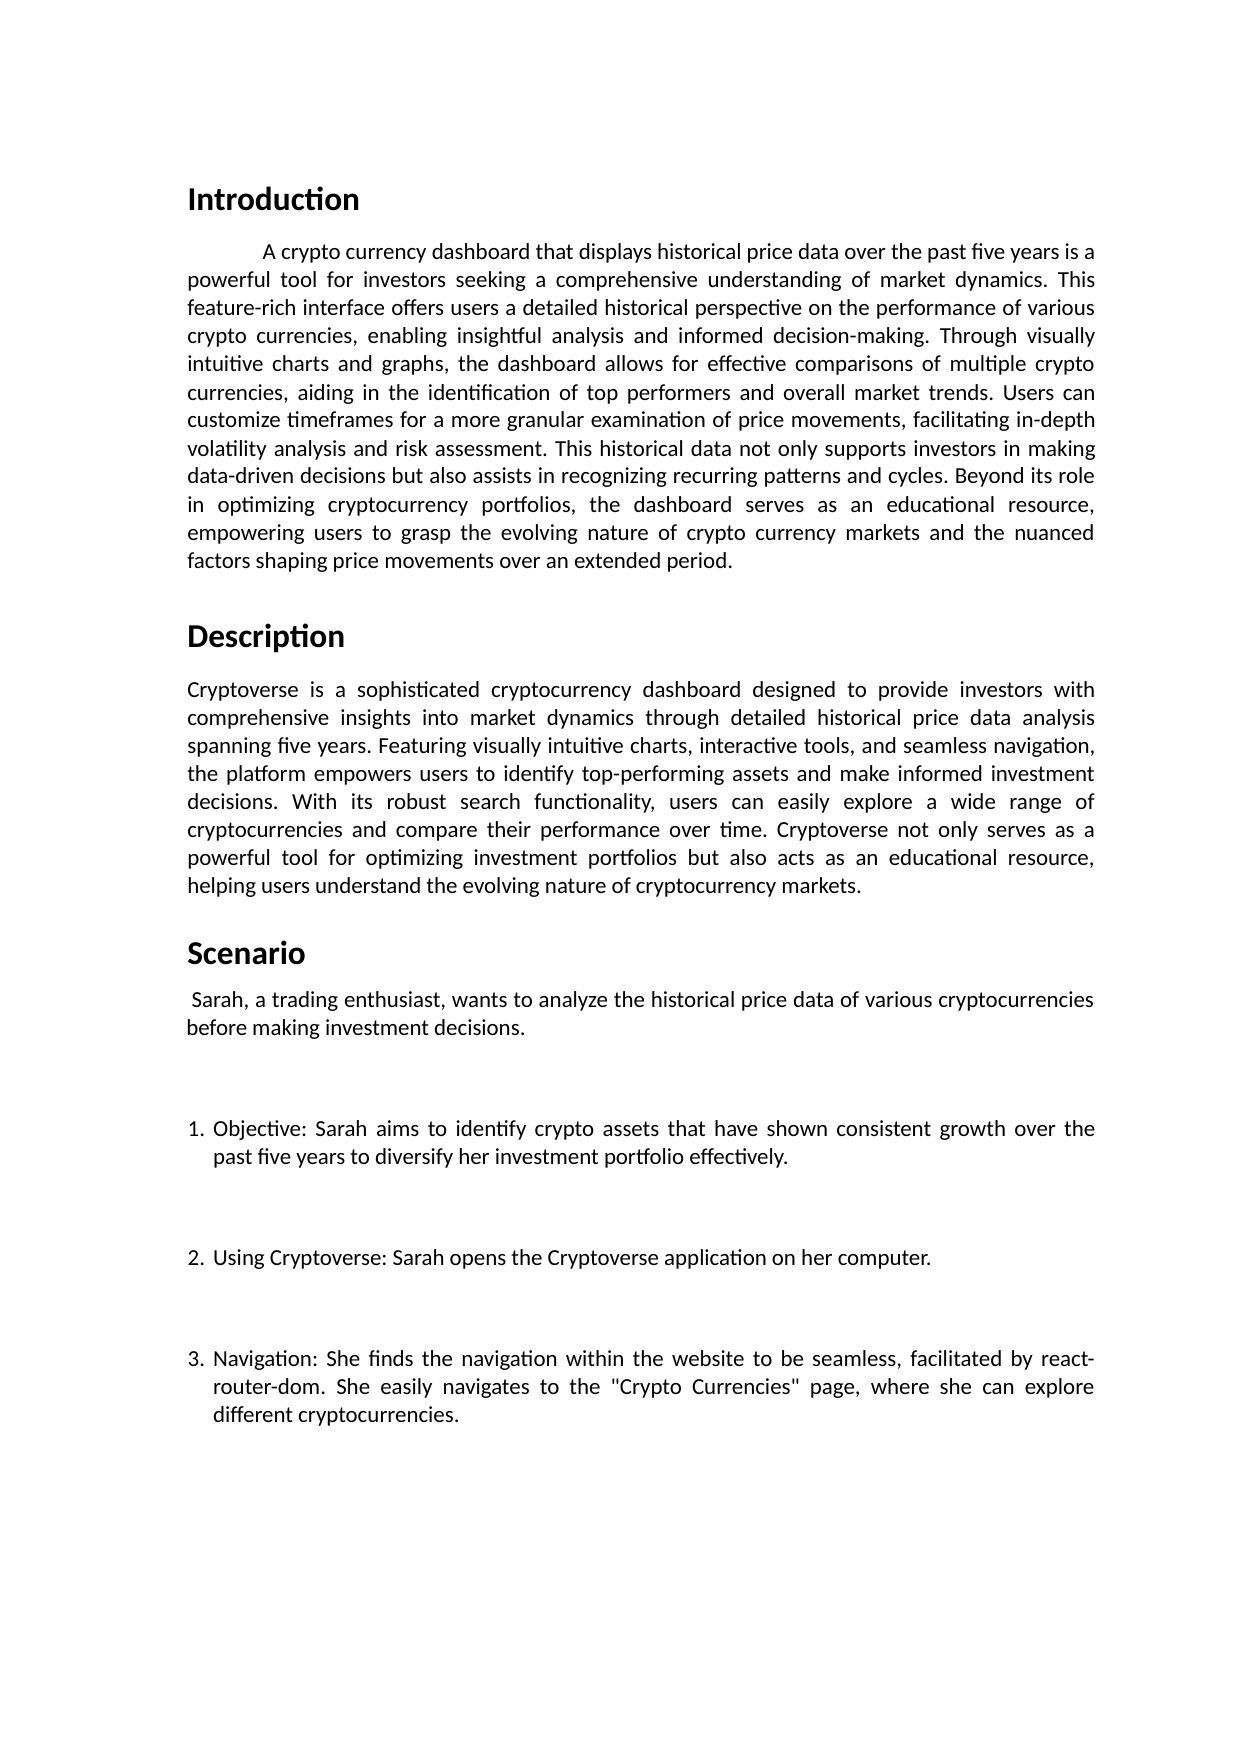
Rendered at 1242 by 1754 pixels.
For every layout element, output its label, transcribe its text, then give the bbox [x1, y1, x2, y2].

text Introduction [187, 178, 1204, 218]
text Cryptoverse is a sophisticated cryptocurrency dashboard designed to provide investors with comprehensive insights into market dynamics through detailed historical price data analysis spanning five years. Featuring visually intuitive charts, interactive tools, and seamless navigation, the platform empowers users to identify top-performing assets and make informed investment decisions. With its robust search functionality, users can easily explore a wide range of cryptocurrencies and compare their performance over time. Cryptoverse not only serves as a powerful tool for optimizing investment portfolios but also acts as an educational resource, helping users understand the evolving nature of cryptocurrency markets. [187, 675, 1096, 899]
text Sarah, a trading enthusiast, wants to analyze the historical price data of various cryptocurrencies before making investment decisions. [186, 985, 1096, 1041]
list Navigation: She finds the navigation within the website to be seamless, facilitated by react-router-dom. She easily navigates to the "Crypto Currencies" page, where she can explore different cryptocurrencies. [187, 1344, 1096, 1428]
text A crypto currency dashboard that displays historical price data over the past five years is a powerful tool for investors seeking a comprehensive understanding of market dynamics. This feature-rich interface offers users a detailed historical perspective on the performance of various crypto currencies, enabling insightful analysis and informed decision-making. Through visually intuitive charts and graphs, the dashboard allows for effective comparisons of multiple crypto currencies, aiding in the identification of top performers and overall market trends. Users can customize timeframes for a more granular examination of price movements, facilitating in-depth volatility analysis and risk assessment. This historical data not only supports investors in making data-driven decisions but also assists in recognizing recurring patterns and cycles. Beyond its role in optimizing cryptocurrency portfolios, the dashboard serves as an educational resource, empowering users to grasp the evolving nature of crypto currency markets and the nuanced factors shaping price movements over an extended period. [187, 237, 1096, 574]
text Scenario [187, 932, 1204, 972]
list Using Cryptoverse: Sarah opens the Cryptoverse application on her computer. [187, 1243, 1096, 1271]
text Description [187, 615, 1204, 656]
list Objective: Sarah aims to identify crypto assets that have shown consistent growth over the past five years to diversify her investment portfolio effectively. [187, 1114, 1096, 1170]
